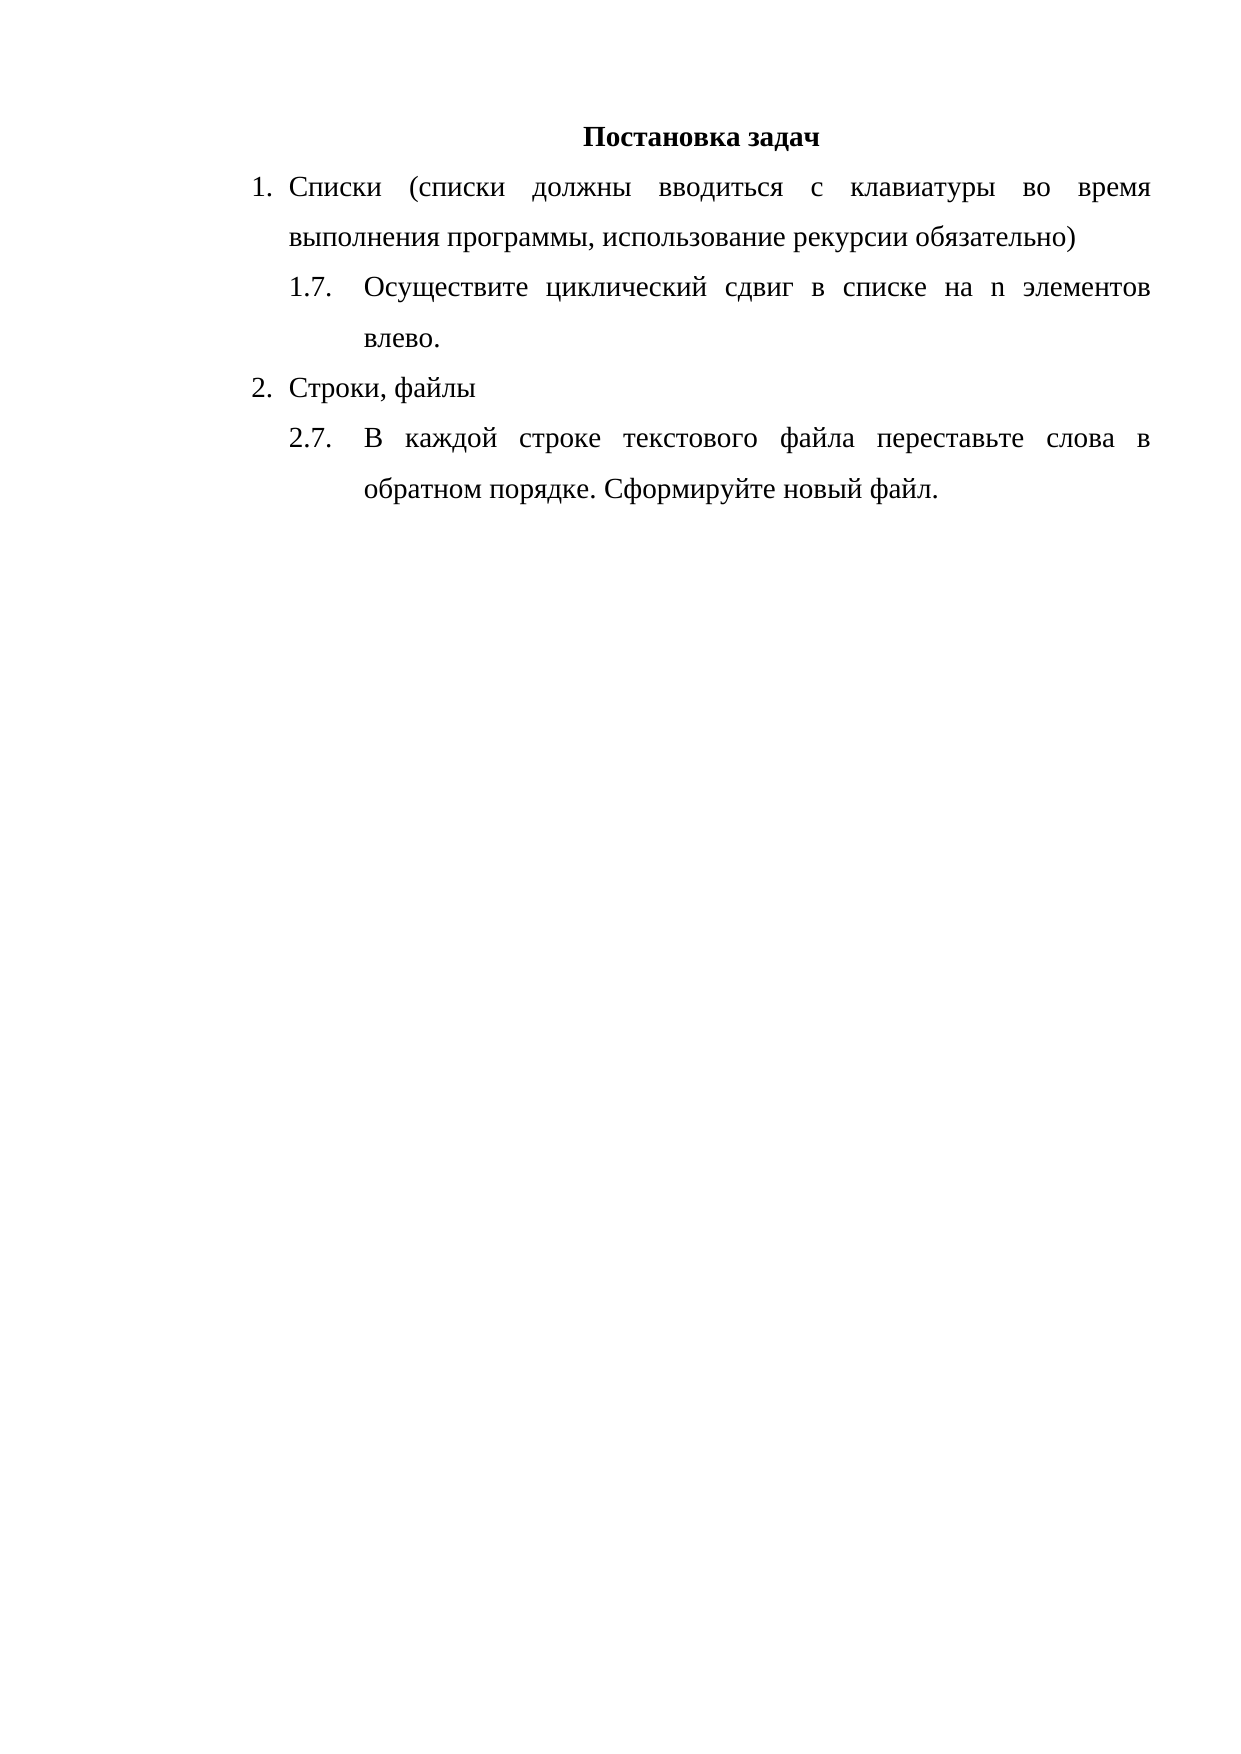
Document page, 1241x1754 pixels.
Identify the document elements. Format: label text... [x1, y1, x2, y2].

list Строки, файлы [251, 370, 1152, 404]
list В каждой строке текстового файла переставьте слова в обратном порядке. Сформируйте новый файл. [288, 421, 1152, 504]
list Осуществите циклический сдвиг в списке на n элементов влево. [288, 269, 1152, 353]
list Списки (списки должны вводиться с клавиатуры во время выполнения программы, использование рекурсии обязательно) [251, 169, 1152, 253]
subtitle Постановка задач [177, 119, 1152, 152]
